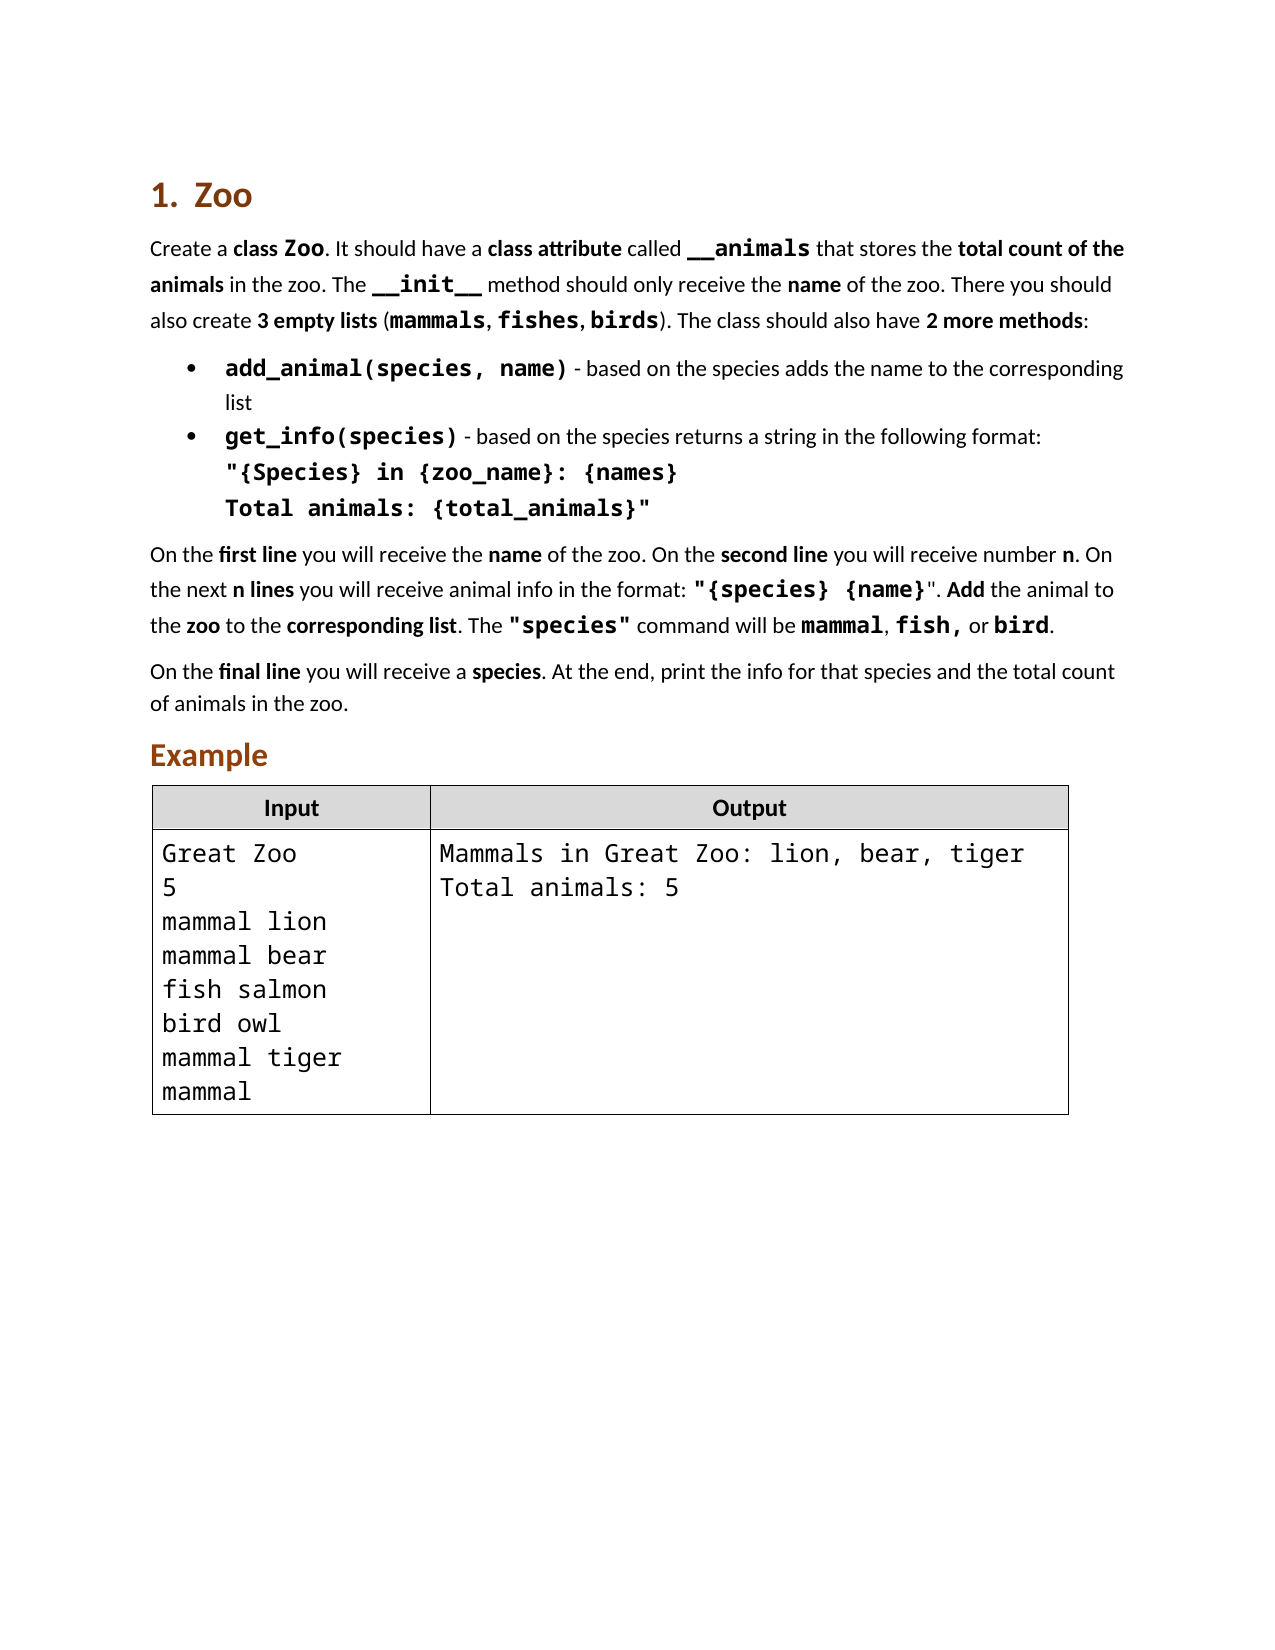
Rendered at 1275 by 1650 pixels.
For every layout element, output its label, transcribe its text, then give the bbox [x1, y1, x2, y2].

text On the final line you will receive a species. At the end, print the info for that species and the total count of animals in the zoo. [150, 657, 1125, 717]
table_header Output [431, 786, 1068, 828]
subtitle Zoo [150, 171, 1125, 217]
list "{Species} in {zoo_name}: {names} [225, 456, 1125, 487]
table_header Input [153, 786, 430, 828]
table_cell Mammals in Great Zoo: lion, bear, tiger Total animals: 5 [431, 830, 1068, 1114]
table_cell Great Zoo 5 mammal lion mammal bear fish salmon bird owl mammal tiger mammal [153, 830, 430, 1114]
subtitle Example [150, 734, 1125, 775]
list add_animal(species, name) - based on the species adds the name to the corresponding list [187, 352, 1125, 416]
list get_info(species) - based on the species returns a string in the following format: [187, 420, 1125, 451]
list Total animals: {total_animals}" [225, 492, 1125, 523]
text On the first line you will receive the name of the zoo. On the second line you will receive number n. On the next n lines you will receive animal info in the format: "{species} {name}". Add the animal to the zoo to the corresponding list. The "species" command will be mammal, fish, or bird. [150, 540, 1125, 640]
text Create a class Zoo. It should have a class attribute called __animals that stores the total count of the animals in the zoo. The __init__ method should only receive the name of the zoo. There you should also create 3 empty lists (mammals, fishes, birds). The class should also have 2 more methods: [150, 232, 1125, 335]
